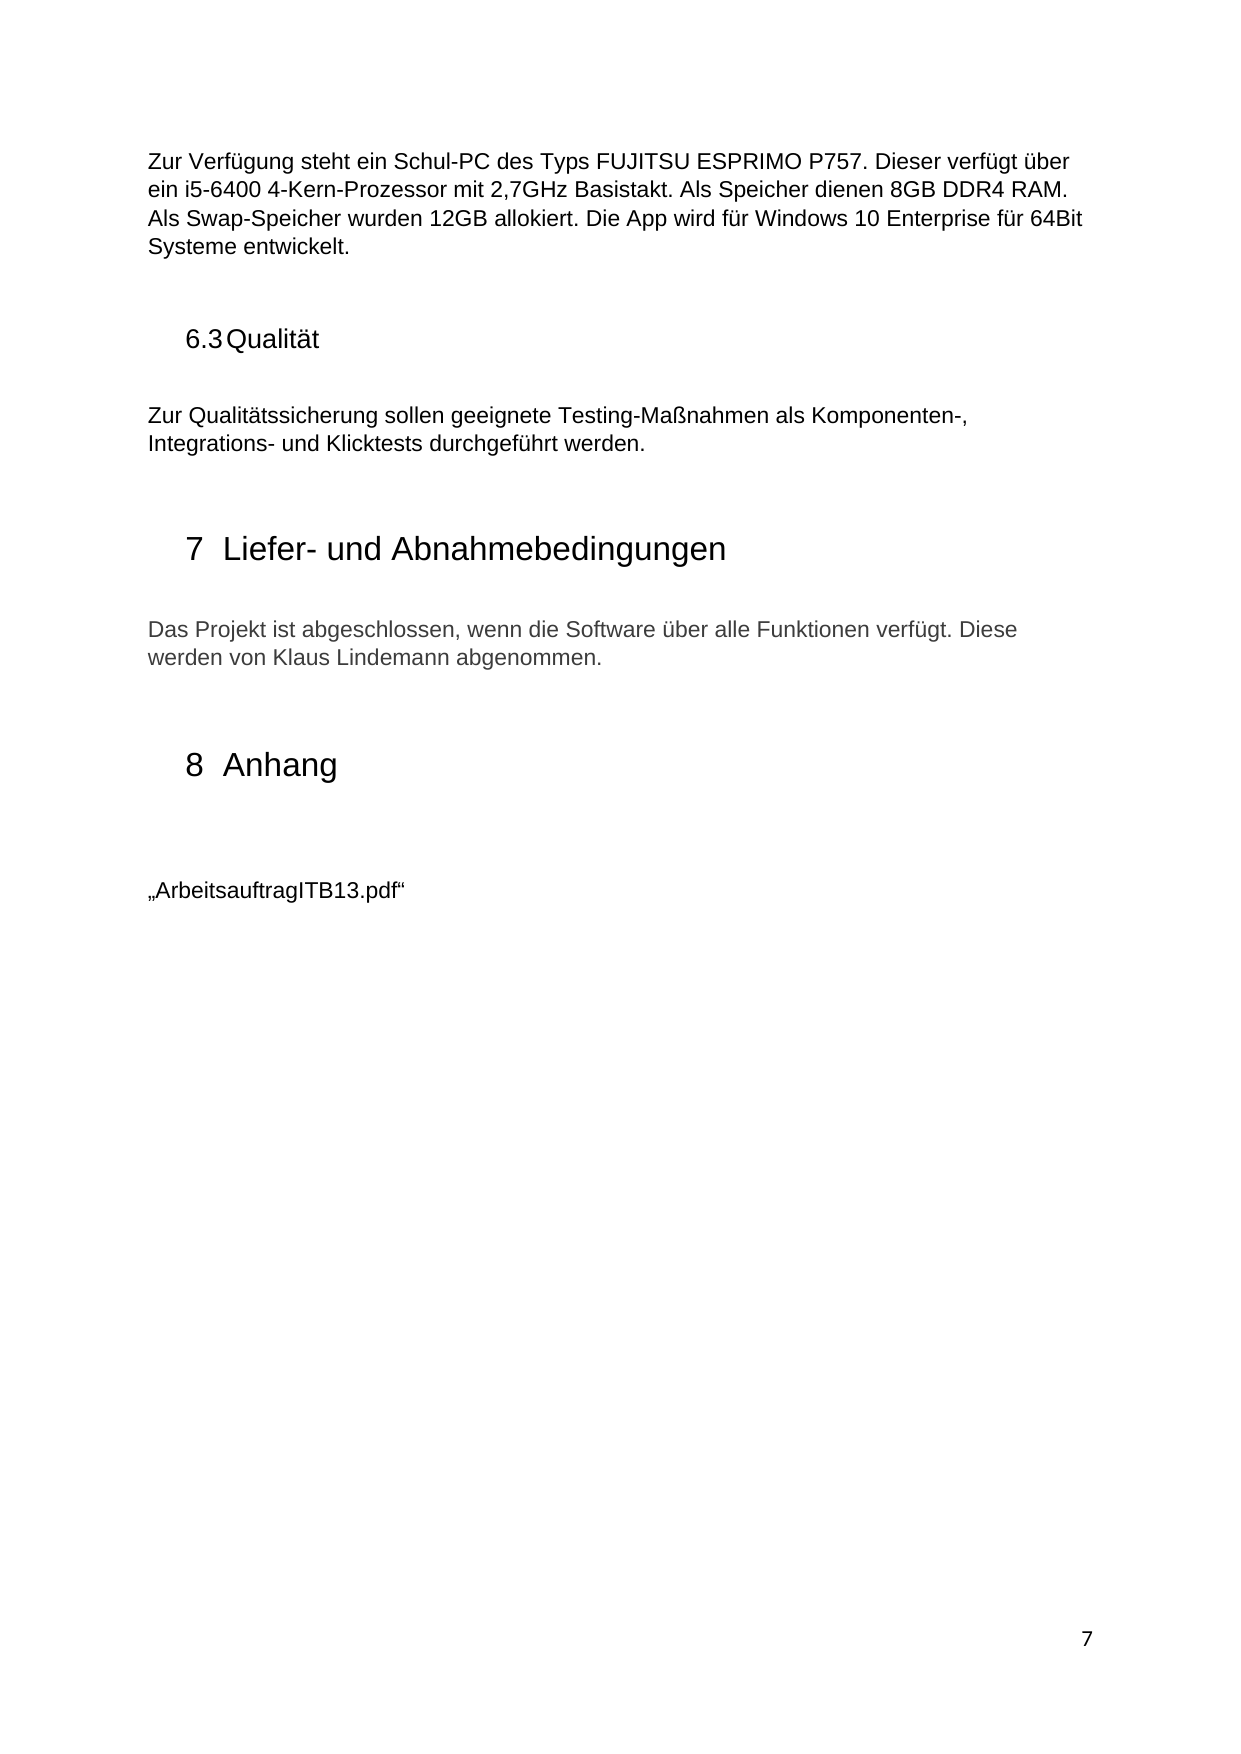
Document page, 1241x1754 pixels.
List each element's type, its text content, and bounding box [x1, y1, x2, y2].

subtitle Qualität [185, 323, 1093, 354]
text Zur Verfügung steht ein Schul-PC des Typs FUJITSU ESPRIMO P757. Dieser verfügt über ein i5-6400 4-Kern-Prozessor mit 2,7GHz Basistakt. Als Speicher dienen 8GB DDR4 RAM. Als Swap-Speicher wurden 12GB allokiert. Die App wird für Windows 10 Enterprise für 64Bit Systeme entwickelt. [148, 148, 1093, 259]
subtitle Liefer- und Abnahmebedingungen [185, 529, 1093, 567]
text „ArbeitsauftragITB13.pdf“ [148, 877, 1093, 903]
subtitle Anhang [185, 745, 1093, 783]
text Zur Qualitätssicherung sollen geeignete Testing-Maßnahmen als Komponenten-, Integrations- und Klicktests durchgeführt werden. [148, 402, 1093, 457]
text Das Projekt ist abgeschlossen, wenn die Software über alle Funktionen verfügt. Diese werden von Klaus Lindemann abgenommen. [148, 616, 1093, 670]
